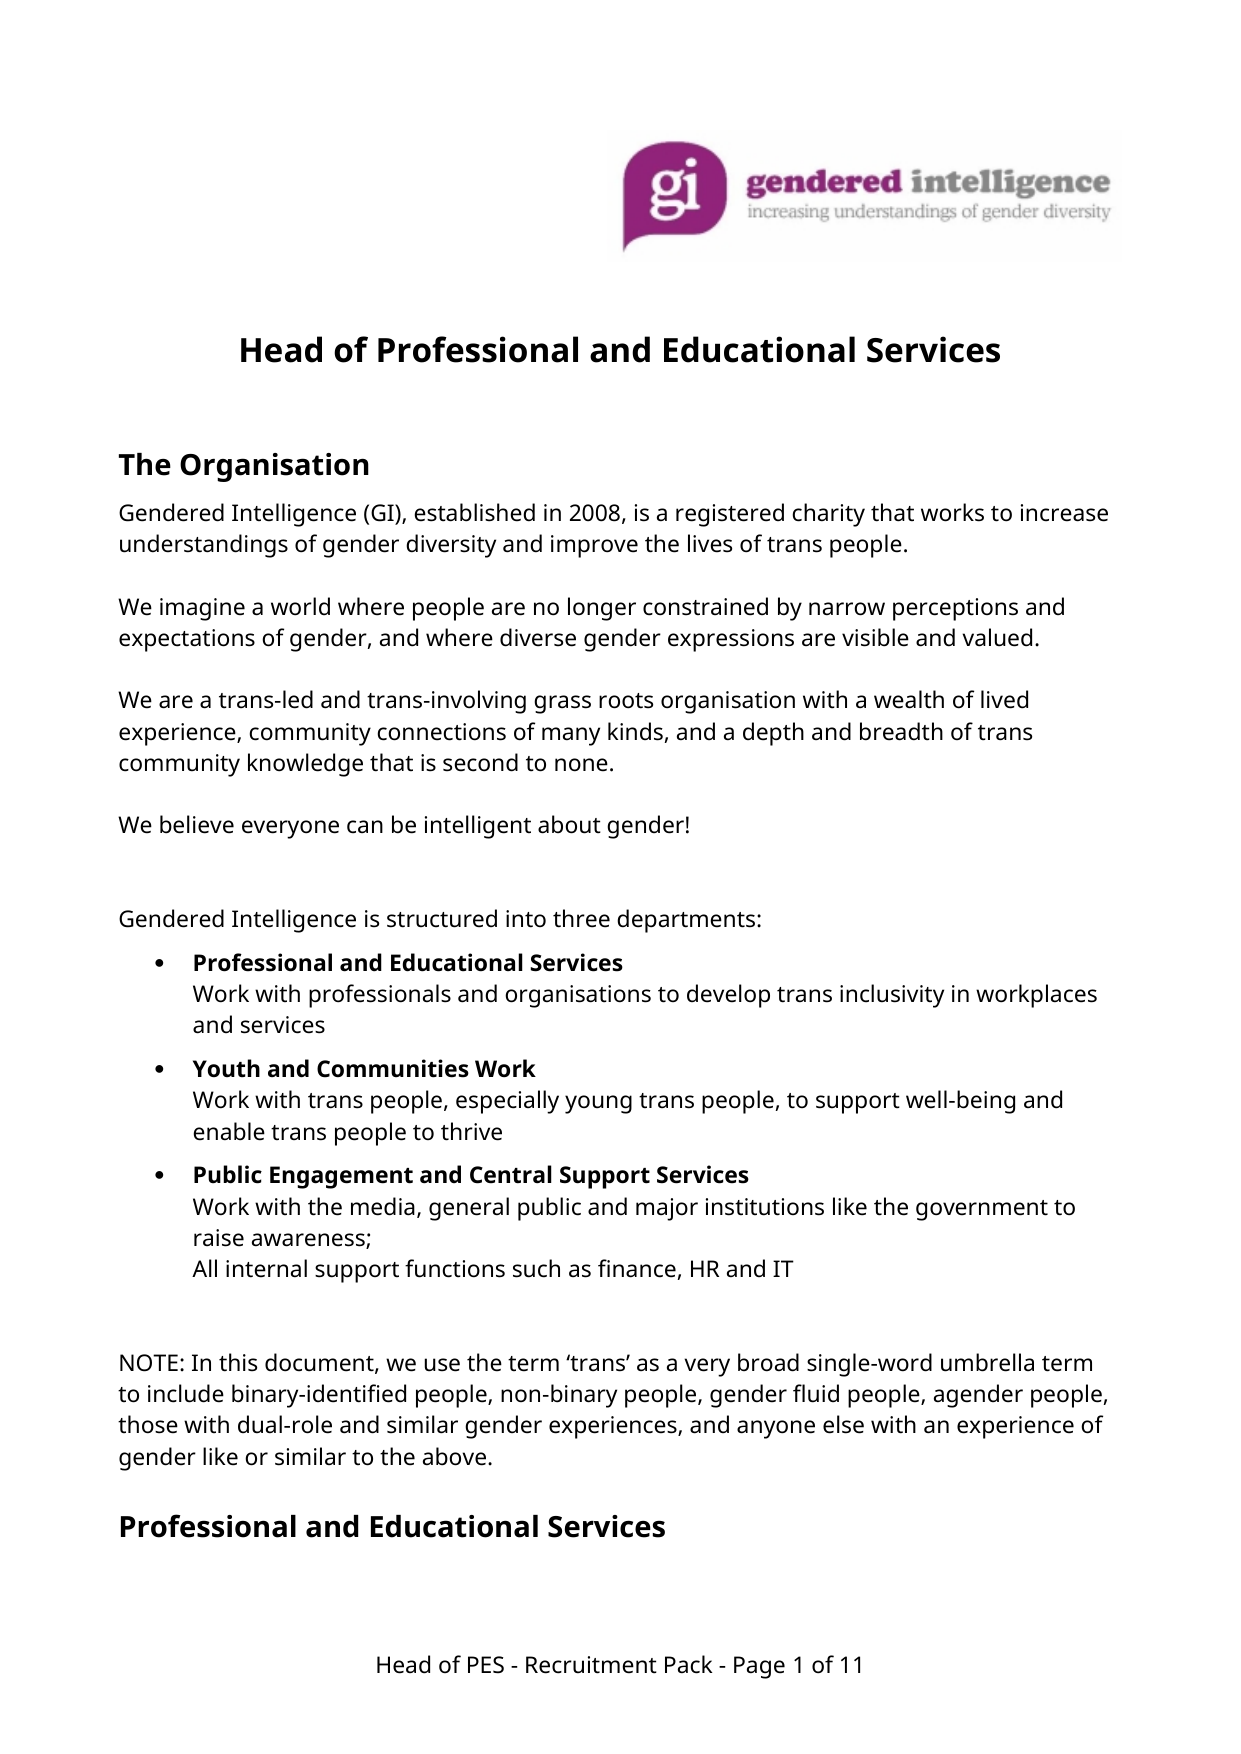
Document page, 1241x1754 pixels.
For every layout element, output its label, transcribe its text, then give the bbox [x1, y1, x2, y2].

text Gendered Intelligence is structured into three departments: [118, 903, 1122, 934]
list Youth and Communities Work Work with trans people, especially young trans people, to support well-being and enable trans people to thrive [155, 1053, 1122, 1147]
text Head of Professional and Educational Services [118, 327, 1122, 372]
subtitle Professional and Educational Services [118, 1506, 1122, 1546]
text NOTE: In this document, we use the term ‘trans’ as a very broad single-word umbrella term to include binary-identified people, non-binary people, gender fluid people, agender people, those with dual-role and similar gender experiences, and anyone else with an experience of gender like or similar to the above. [118, 1347, 1122, 1472]
list Public Engagement and Central Support Services Work with the media, general public and major institutions like the government to raise awareness; All internal support functions such as finance, HR and IT [155, 1159, 1122, 1284]
text We are a trans-led and trans-involving grass roots organisation with a wealth of lived experience, community connections of many kinds, and a depth and breadth of trans community knowledge that is second to none. [118, 684, 1122, 778]
subtitle The Organisation [118, 444, 1122, 484]
text Gendered Intelligence (GI), established in 2008, is a registered charity that works to increase understandings of gender diversity and improve the lives of trans people. [118, 497, 1122, 559]
list Professional and Educational Services Work with professionals and organisations to develop trans inclusivity in workplaces and services [155, 947, 1122, 1041]
text We imagine a world where people are no longer constrained by narrow perceptions and expectations of gender, and where diverse gender expressions are visible and valued. [118, 591, 1122, 653]
text We believe everyone can be intelligent about gender! [118, 809, 1122, 841]
picture [606, 130, 1123, 262]
